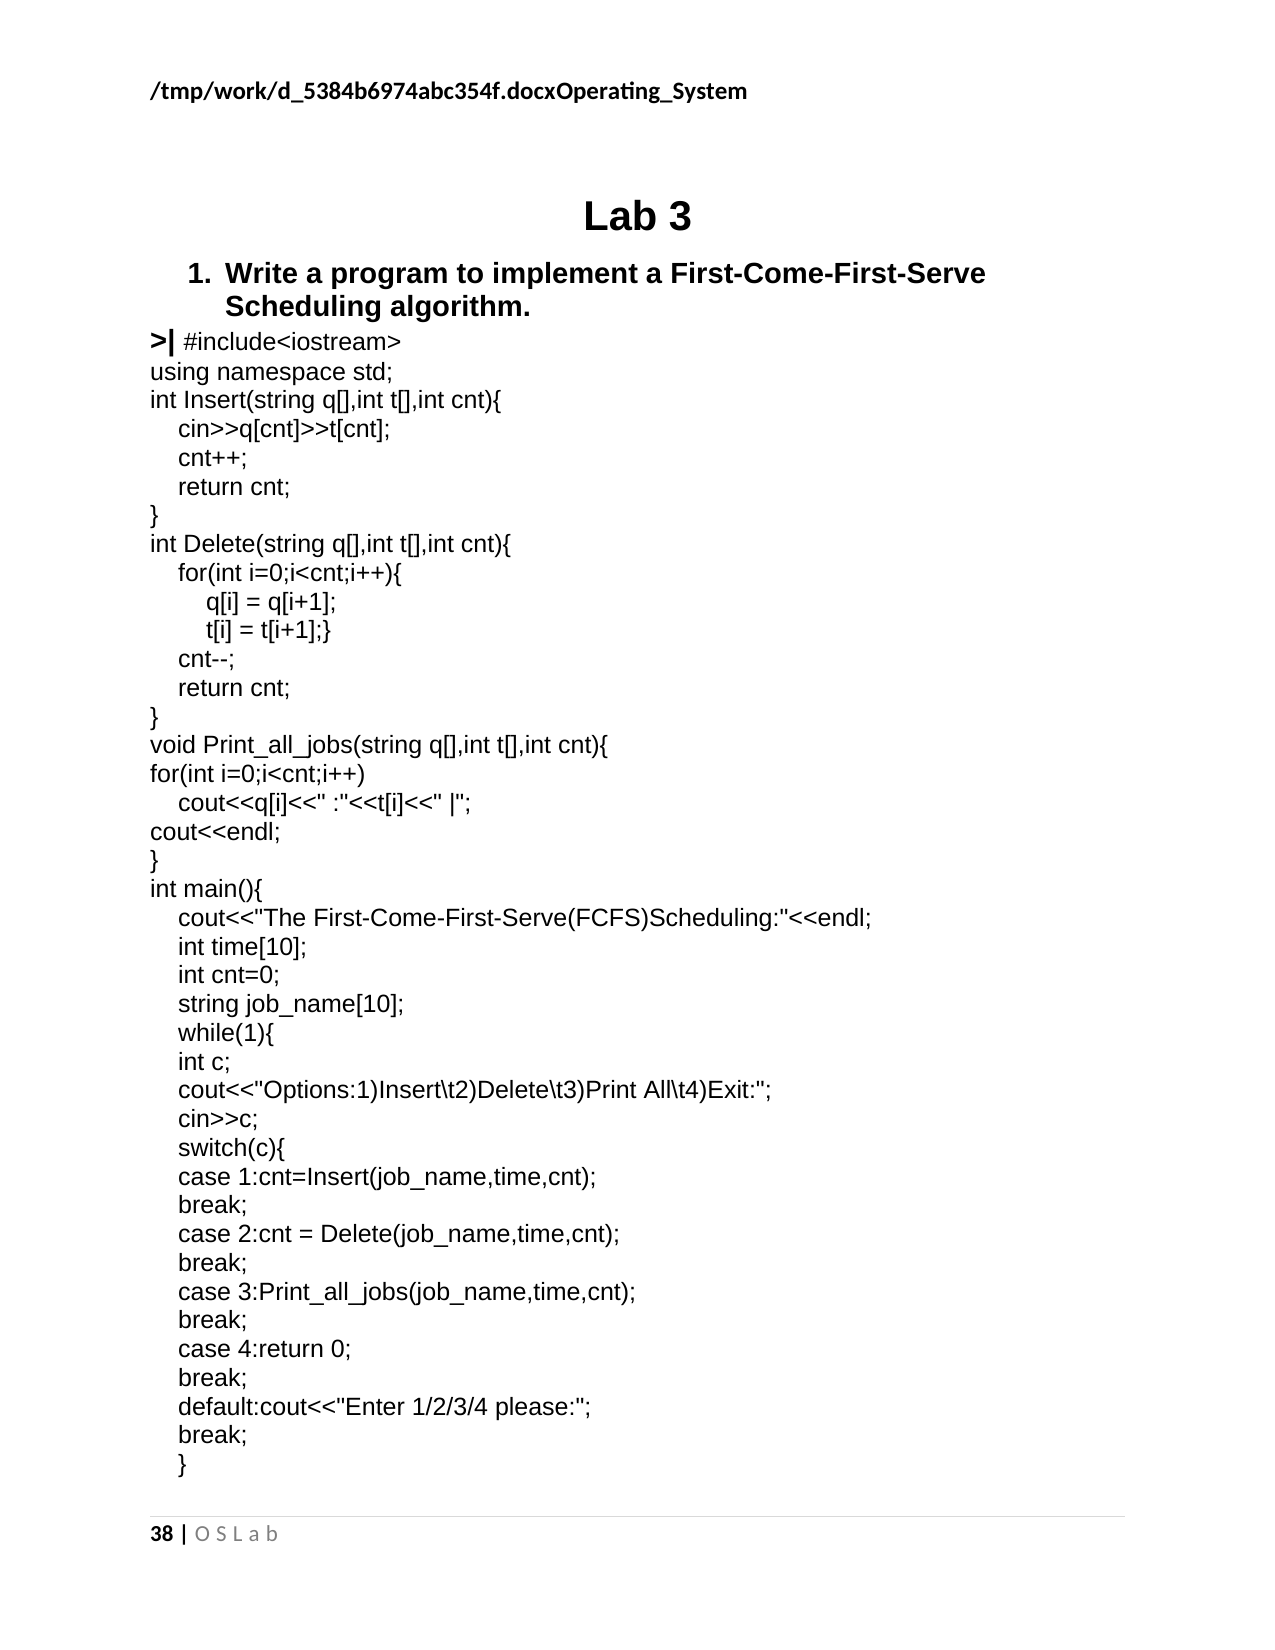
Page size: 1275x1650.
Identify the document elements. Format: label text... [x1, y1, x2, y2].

text break; [150, 1363, 1125, 1391]
text } [150, 701, 1125, 730]
text t[i] = t[i+1];} [150, 615, 1125, 644]
text return cnt; [150, 471, 1125, 500]
text int time[10]; [150, 931, 1125, 960]
text case 2:cnt = Delete(job_name,time,cnt); [150, 1219, 1125, 1248]
text cin>>q[cnt]>>t[cnt]; [150, 414, 1125, 443]
text cnt--; [150, 644, 1125, 673]
text } [150, 845, 1125, 874]
text for(int i=0;i<cnt;i++){ [150, 558, 1125, 586]
text int c; [150, 1046, 1125, 1075]
text cout<<"Options:1)Insert\t2)Delete\t3)Print All\t4)Exit:"; [150, 1075, 1125, 1104]
text for(int i=0;i<cnt;i++) [150, 759, 1125, 788]
text break; [150, 1420, 1125, 1449]
subtitle Lab 3 [150, 192, 1125, 239]
text cout<<q[i]<<" :"<<t[i]<<" |"; [150, 788, 1125, 816]
text using namespace std; [150, 356, 1125, 385]
text while(1){ [150, 1018, 1125, 1046]
text case 4:return 0; [150, 1334, 1125, 1363]
text break; [150, 1305, 1125, 1334]
text int main(){ [150, 874, 1125, 903]
text >| #include<iostream> [150, 323, 1125, 356]
text return cnt; [150, 673, 1125, 701]
text void Print_all_jobs(string q[],int t[],int cnt){ [150, 730, 1125, 759]
text } [150, 1449, 1125, 1478]
text q[i] = q[i+1]; [150, 586, 1125, 615]
text int cnt=0; [150, 960, 1125, 989]
text break; [150, 1190, 1125, 1219]
list Write a program to implement a First-Come-First-Serve Scheduling algorithm. [187, 256, 1125, 323]
text case 1:cnt=Insert(job_name,time,cnt); [150, 1161, 1125, 1190]
text switch(c){ [150, 1133, 1125, 1161]
text cout<<"The First-Come-First-Serve(FCFS)Scheduling:"<<endl; [150, 903, 1125, 931]
text int Insert(string q[],int t[],int cnt){ [150, 385, 1125, 414]
text cout<<endl; [150, 816, 1125, 845]
text cnt++; [150, 443, 1125, 471]
text int Delete(string q[],int t[],int cnt){ [150, 529, 1125, 558]
text case 3:Print_all_jobs(job_name,time,cnt); [150, 1276, 1125, 1305]
text cin>>c; [150, 1104, 1125, 1133]
text } [150, 500, 1125, 529]
text string job_name[10]; [150, 989, 1125, 1018]
text default:cout<<"Enter 1/2/3/4 please:"; [150, 1391, 1125, 1420]
text break; [150, 1248, 1125, 1276]
